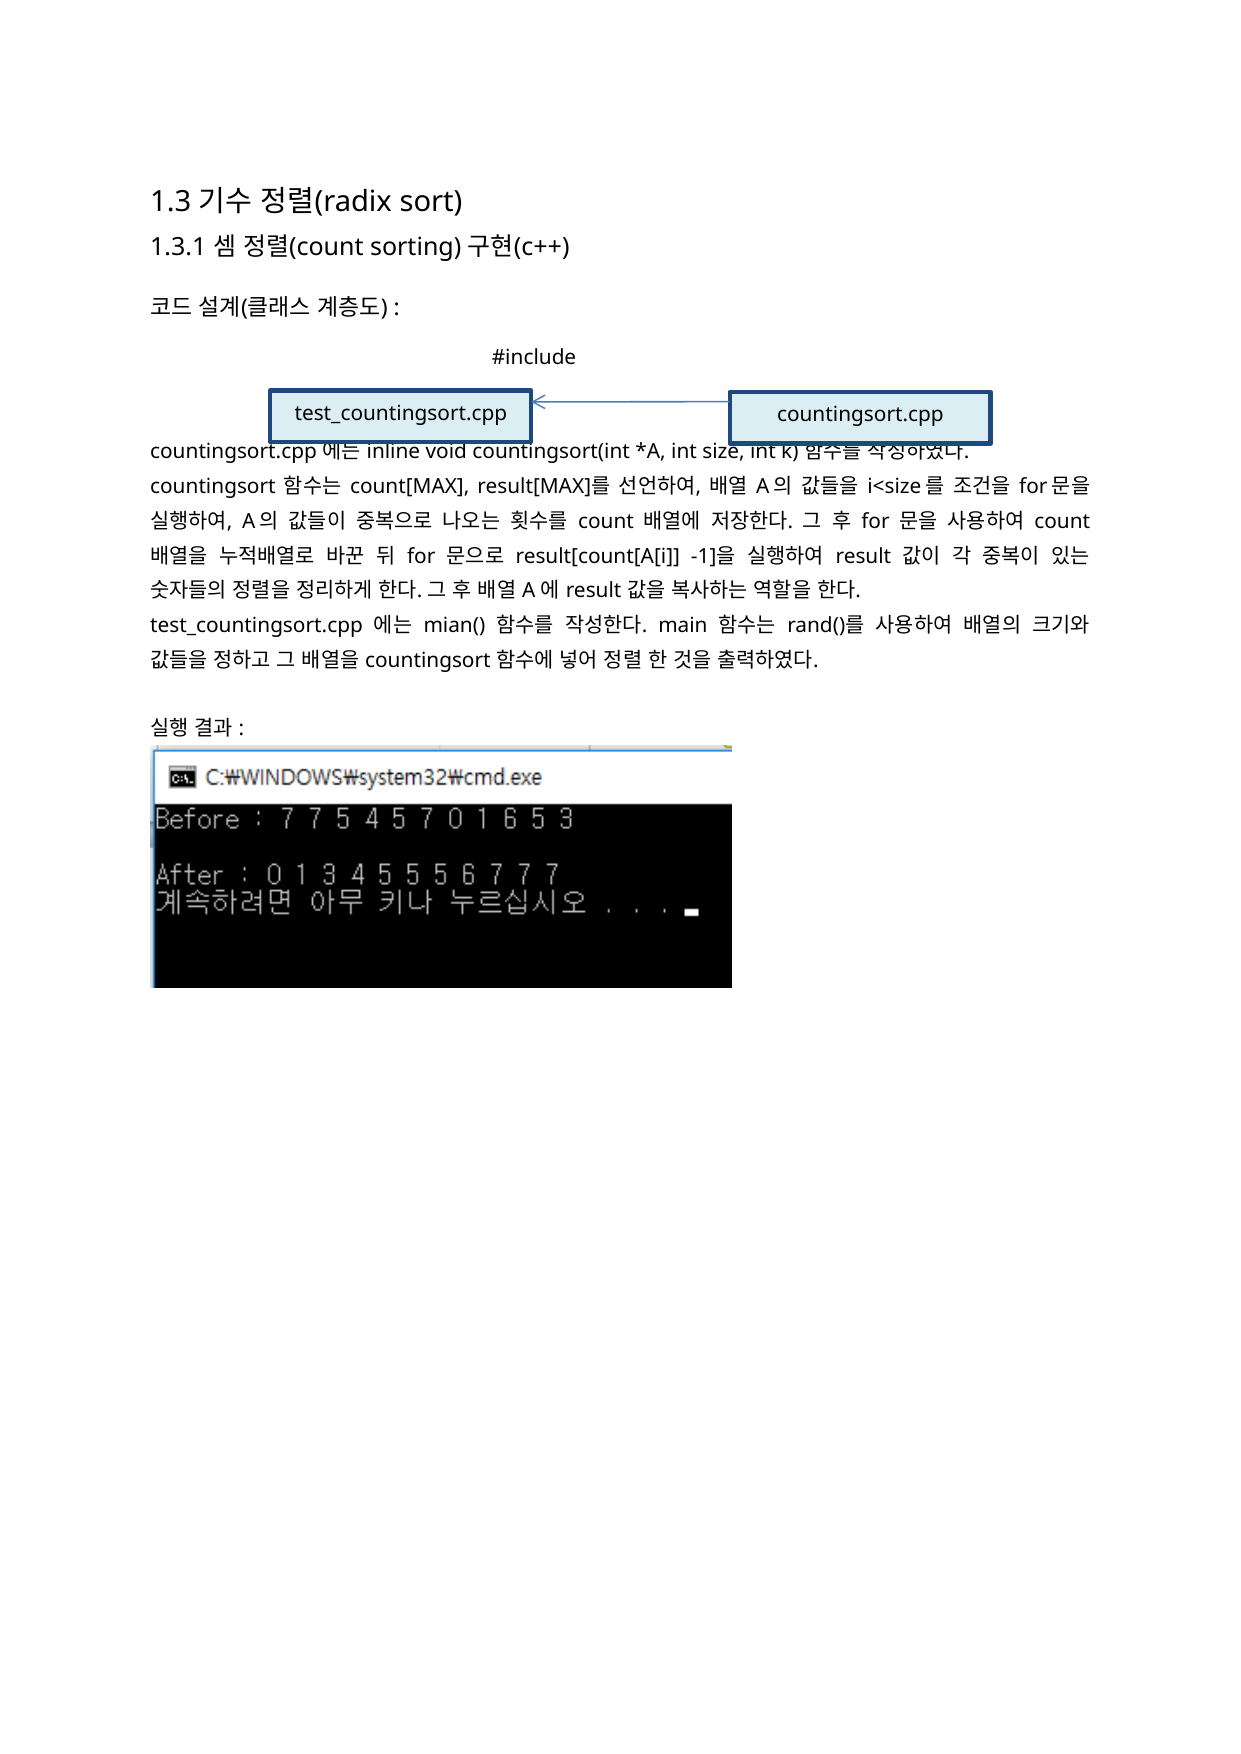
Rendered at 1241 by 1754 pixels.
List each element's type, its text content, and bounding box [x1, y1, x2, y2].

text countingsort 함수는 count[MAX], result[MAX]를 선언하여, 배열 A의 값들을 i<size를 조건을 for문을 실행하여, A의 값들이 중복으로 나오는 횟수를 count 배열에 저장한다. 그 후 for 문을 사용하여 count 배열을 누적배열로 바꾼 뒤 for 문으로 result[count[A[i]] -1]을 실행하여 result 값이 각 중복이 있는 숫자들의 정렬을 정리하게 한다. 그 후 배열 A 에 result 값을 복사하는 역할을 한다. [150, 469, 1090, 604]
text 코드 설계(클래스 계층도) : [150, 288, 1090, 322]
picture [150, 745, 732, 988]
text 1.3.1 셈 정렬(count sorting) 구현(c++) [150, 226, 1090, 262]
text countingsort.cpp 에는 inline void countingsort(int *A, int size, int k) 함수를 작성하였다. [150, 434, 1090, 465]
text 1.3 기수 정렬(radix sort) [150, 177, 1090, 219]
text test_countingsort.cpp 에는 mian() 함수를 작성한다. main 함수는 rand()를 사용하여 배열의 크기와 값들을 정하고 그 배열을 countingsort 함수에 넣어 정렬 한 것을 출력하였다. [150, 608, 1090, 674]
text 실행 결과 : [150, 711, 1090, 741]
